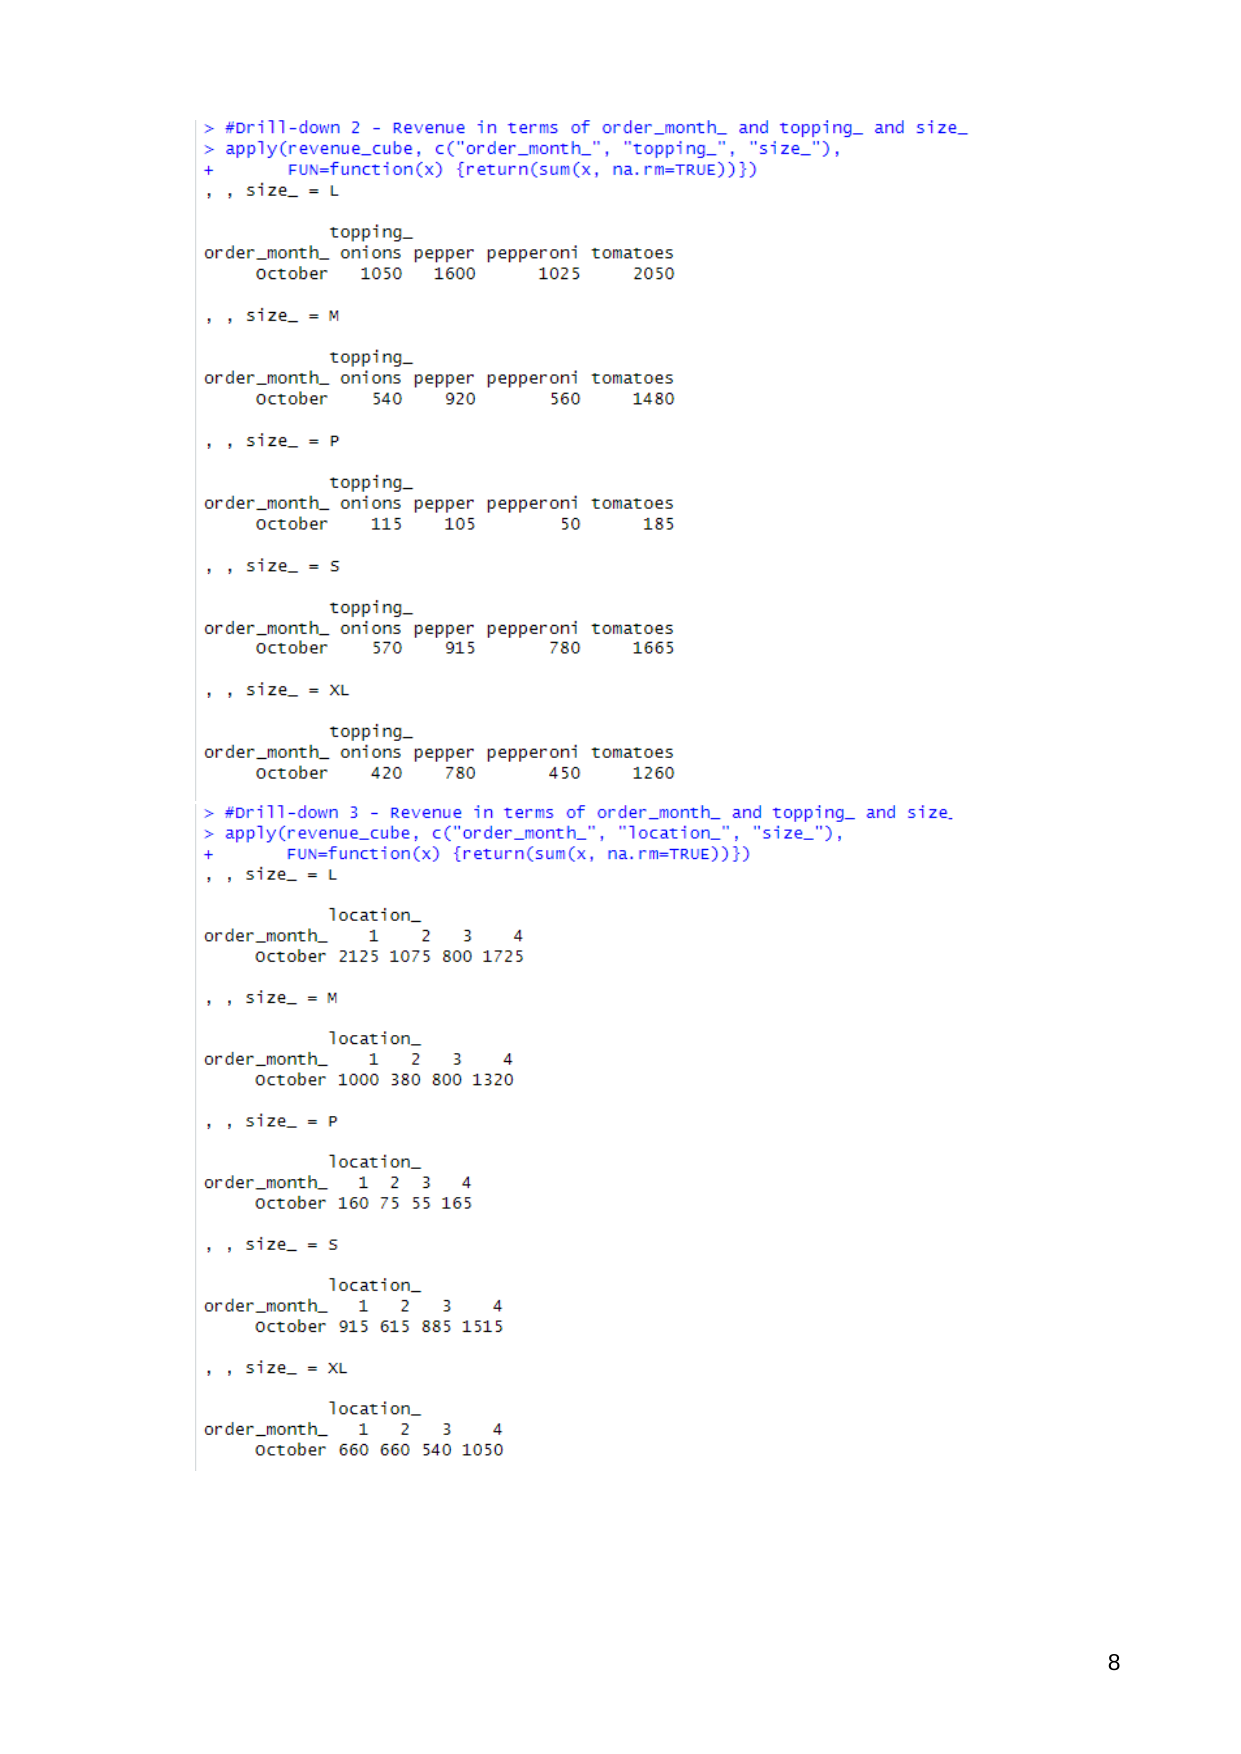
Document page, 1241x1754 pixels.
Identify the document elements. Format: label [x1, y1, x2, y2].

picture [195, 804, 953, 1471]
picture [195, 120, 1047, 801]
